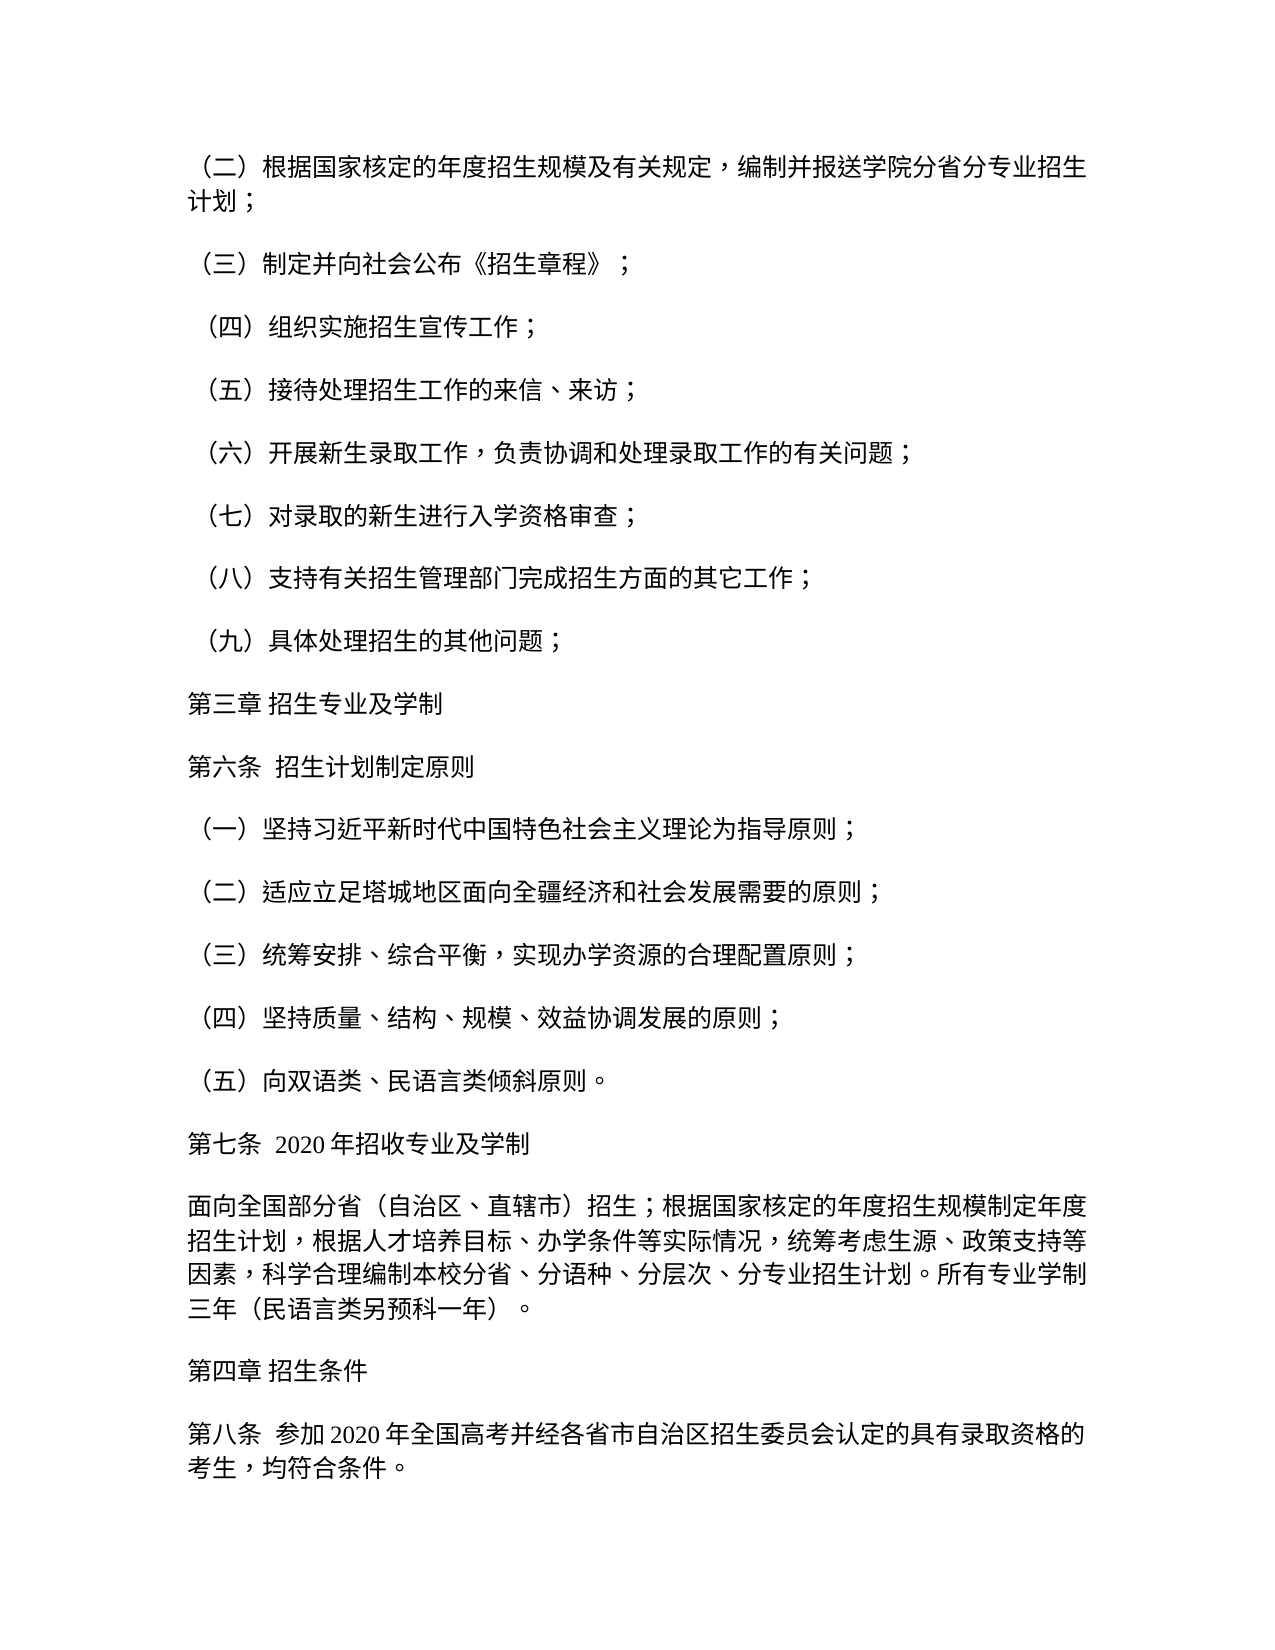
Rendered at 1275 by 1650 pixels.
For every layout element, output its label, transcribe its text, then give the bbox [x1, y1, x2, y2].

text 第七条 2020年招收专业及学制 [187, 1126, 1087, 1160]
text （三）统筹安排、综合平衡，实现办学资源的合理配置原则； [187, 938, 1087, 972]
text 第四章 招生条件 [187, 1354, 1087, 1388]
text （四）组织实施招生宣传工作； [187, 310, 1087, 344]
text （三）制定并向社会公布《招生章程》； [187, 247, 1087, 281]
text 第六条 招生计划制定原则 [187, 749, 1087, 783]
text 第三章 招生专业及学制 [187, 687, 1087, 721]
text （八）支持有关招生管理部门完成招生方面的其它工作； [187, 561, 1087, 595]
text （四）坚持质量、结构、规模、效益协调发展的原则； [187, 1001, 1087, 1035]
text （六）开展新生录取工作，负责协调和处理录取工作的有关问题； [187, 435, 1087, 469]
text （九）具体处理招生的其他问题； [187, 624, 1087, 658]
text （二）适应立足塔城地区面向全疆经济和社会发展需要的原则； [187, 875, 1087, 909]
text （七）对录取的新生进行入学资格审查； [187, 498, 1087, 532]
text 面向全国部分省（自治区、直辖市）招生；根据国家核定的年度招生规模制定年度招生计划，根据人才培养目标、办学条件等实际情况，统筹考虑生源、政策支持等因素，科学合理编制本校分省、分语种、分层次、分专业招生计划。所有专业学制三年（民语言类另预科一年）。 [187, 1189, 1087, 1325]
text 第八条 参加2020年全国高考并经各省市自治区招生委员会认定的具有录取资格的考生，均符合条件。 [187, 1417, 1087, 1485]
text （一）坚持习近平新时代中国特色社会主义理论为指导原则； [187, 812, 1087, 846]
text （五）接待处理招生工作的来信、来访； [187, 372, 1087, 407]
text （五）向双语类、民语言类倾斜原则。 [187, 1063, 1087, 1097]
text （二）根据国家核定的年度招生规模及有关规定，编制并报送学院分省分专业招生计划； [187, 150, 1087, 218]
